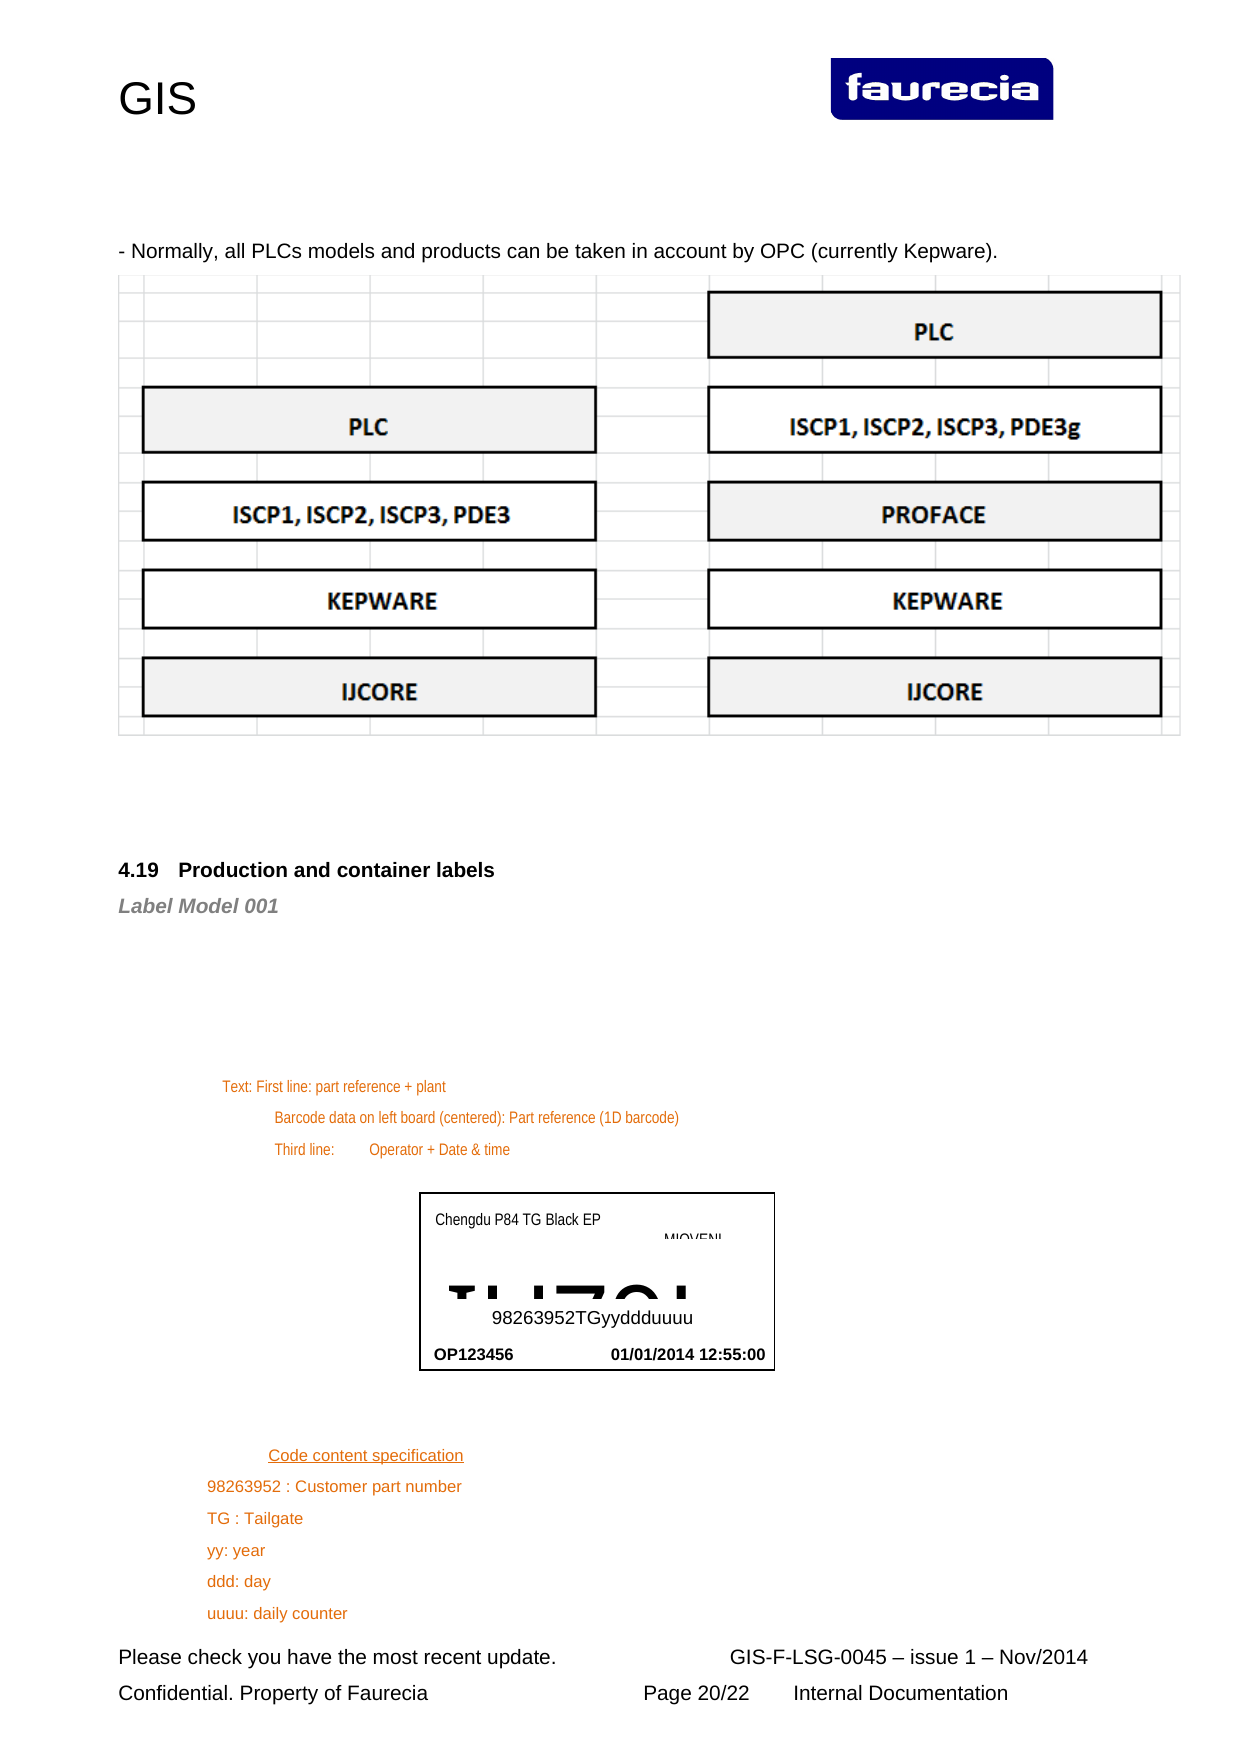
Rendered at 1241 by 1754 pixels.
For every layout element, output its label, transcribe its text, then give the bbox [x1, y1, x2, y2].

picture [830, 58, 1056, 120]
text Barcode data on left board (centered): Part reference (1D barcode) [274, 1108, 1181, 1127]
subtitle Production and container labels [118, 858, 1181, 882]
text TG : Tailgate [207, 1509, 1181, 1528]
text Label Model 001 [118, 894, 1181, 918]
picture [118, 275, 1181, 736]
text Third line: Operator + Date & time [274, 1140, 1181, 1159]
text Text: First line: part reference + plant [222, 1076, 1181, 1096]
text Code content specification [118, 1446, 1181, 1465]
text 98263952 : Customer part number [207, 1477, 1181, 1496]
text uuuu: daily counter [207, 1604, 1181, 1623]
text ddd: day [207, 1572, 1181, 1591]
text - Normally, all PLCs models and products can be taken in account by OPC (currently Kepware). [118, 238, 1181, 262]
text yy: year [207, 1541, 1181, 1560]
